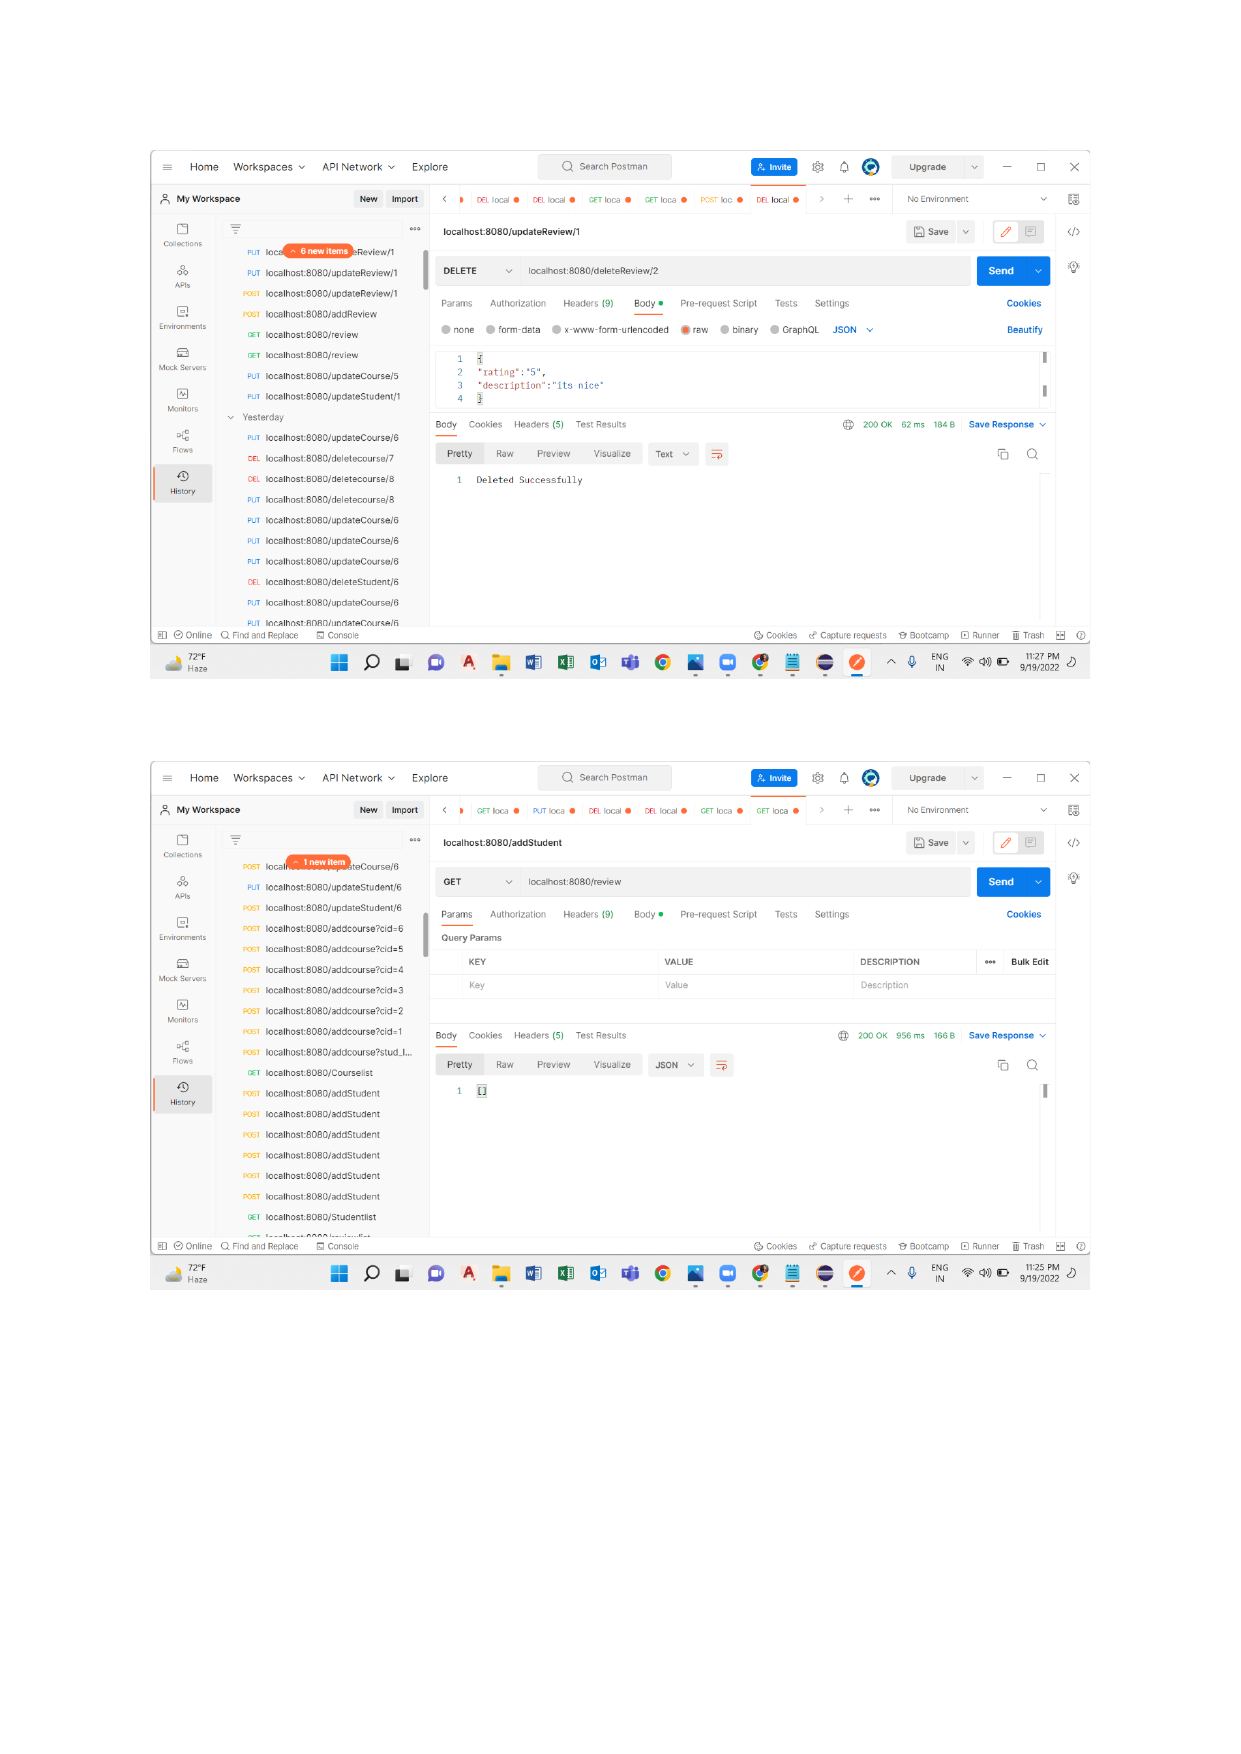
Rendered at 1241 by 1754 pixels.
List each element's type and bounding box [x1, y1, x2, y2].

picture [150, 150, 1091, 679]
picture [150, 761, 1091, 1290]
